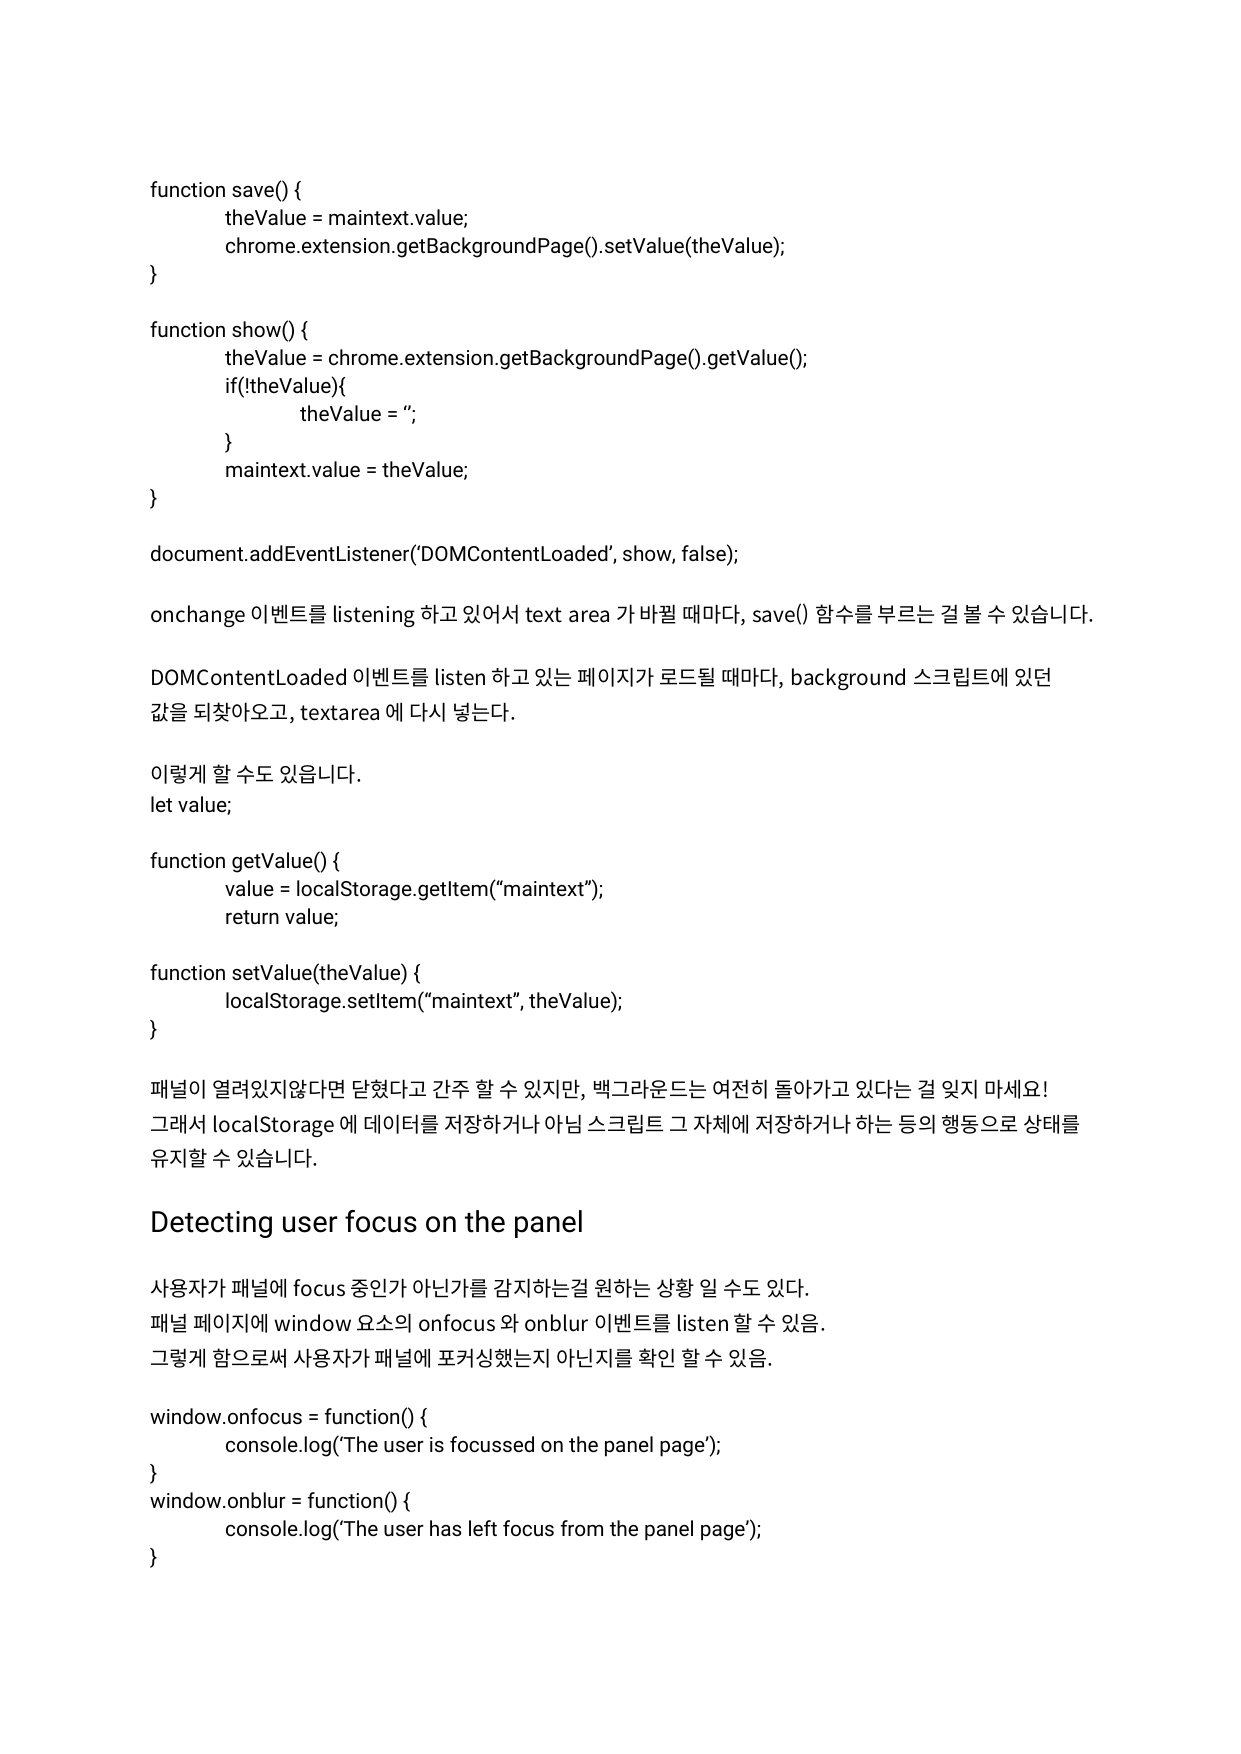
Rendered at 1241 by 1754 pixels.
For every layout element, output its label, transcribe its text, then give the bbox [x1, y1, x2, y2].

text theValue = chrome.extension.getBackgroundPage().getValue(); [150, 346, 1090, 371]
text 패널이 열려있지않다면 닫혔다고 간주 할 수 있지만, 백그라운드는 여전히 돌아가고 있다는 걸 잊지 마세요! [150, 1073, 1090, 1103]
text } [150, 486, 1090, 511]
text } [150, 1461, 1090, 1485]
text window.onfocus = function() { [150, 1405, 1090, 1429]
text function show() { [150, 318, 1090, 342]
text localStorage.setItem(“maintext”, theValue); [150, 989, 1090, 1014]
text Detecting user focus on the panel [150, 1205, 1090, 1239]
text theValue = maintext.value; [150, 206, 1090, 230]
text chrome.extension.getBackgroundPage().setValue(theValue); [150, 234, 1090, 258]
text return value; [150, 905, 1090, 929]
text } [150, 262, 1090, 286]
text if(!theValue){ [150, 374, 1090, 398]
text 이렇게 할 수도 있읍니다. [150, 758, 1090, 789]
text } [150, 1545, 1090, 1569]
text console.log(‘The user has left focus from the panel page’); [150, 1517, 1090, 1541]
text 사용자가 패널에 focus중인가 아닌가를 감지하는걸 원하는 상황 일 수도 있다. [150, 1273, 1090, 1303]
text console.log(‘The user is focussed on the panel page’); [150, 1433, 1090, 1457]
text maintext.value = theValue; [150, 458, 1090, 483]
text function getValue() { [150, 849, 1090, 873]
text theValue = ‘’; [150, 402, 1090, 427]
text onchange이벤트를 listening하고 있어서 text area가 바뀔 때마다, save() 함수를 부르는 걸 볼 수 있습니다. [150, 598, 1090, 628]
text 그래서 localStorage에 데이터를 저장하거나 아님 스크립트 그 자체에 저장하거나 하는 등의 행동으로 상태를 유지할 수 있습니다. [150, 1108, 1090, 1173]
text function save() { [150, 178, 1090, 202]
text } [150, 1017, 1090, 1042]
text document.addEventListener(‘DOMContentLoaded’, show, false); [150, 542, 1090, 567]
text let value; [150, 793, 1090, 817]
text value = localStorage.getItem(“maintext”); [150, 877, 1090, 902]
text } [150, 430, 1090, 454]
text 패널 페이지에 window요소의 onfocus와 onblur 이벤트를 listen할 수 있음. [150, 1307, 1090, 1338]
text window.onblur = function() { [150, 1489, 1090, 1513]
text function setValue(theValue) { [150, 961, 1090, 986]
text 그렇게 함으로써 사용자가 패널에 포커싱했는지 아닌지를 확인 할 수 있음. [150, 1342, 1090, 1372]
text DOMContentLoaded이벤트를 listen하고 있는 페이지가 로드될 때마다, background 스크립트에 있던 값을 되찾아오고, textarea에 다시 넣는다. [150, 661, 1090, 726]
